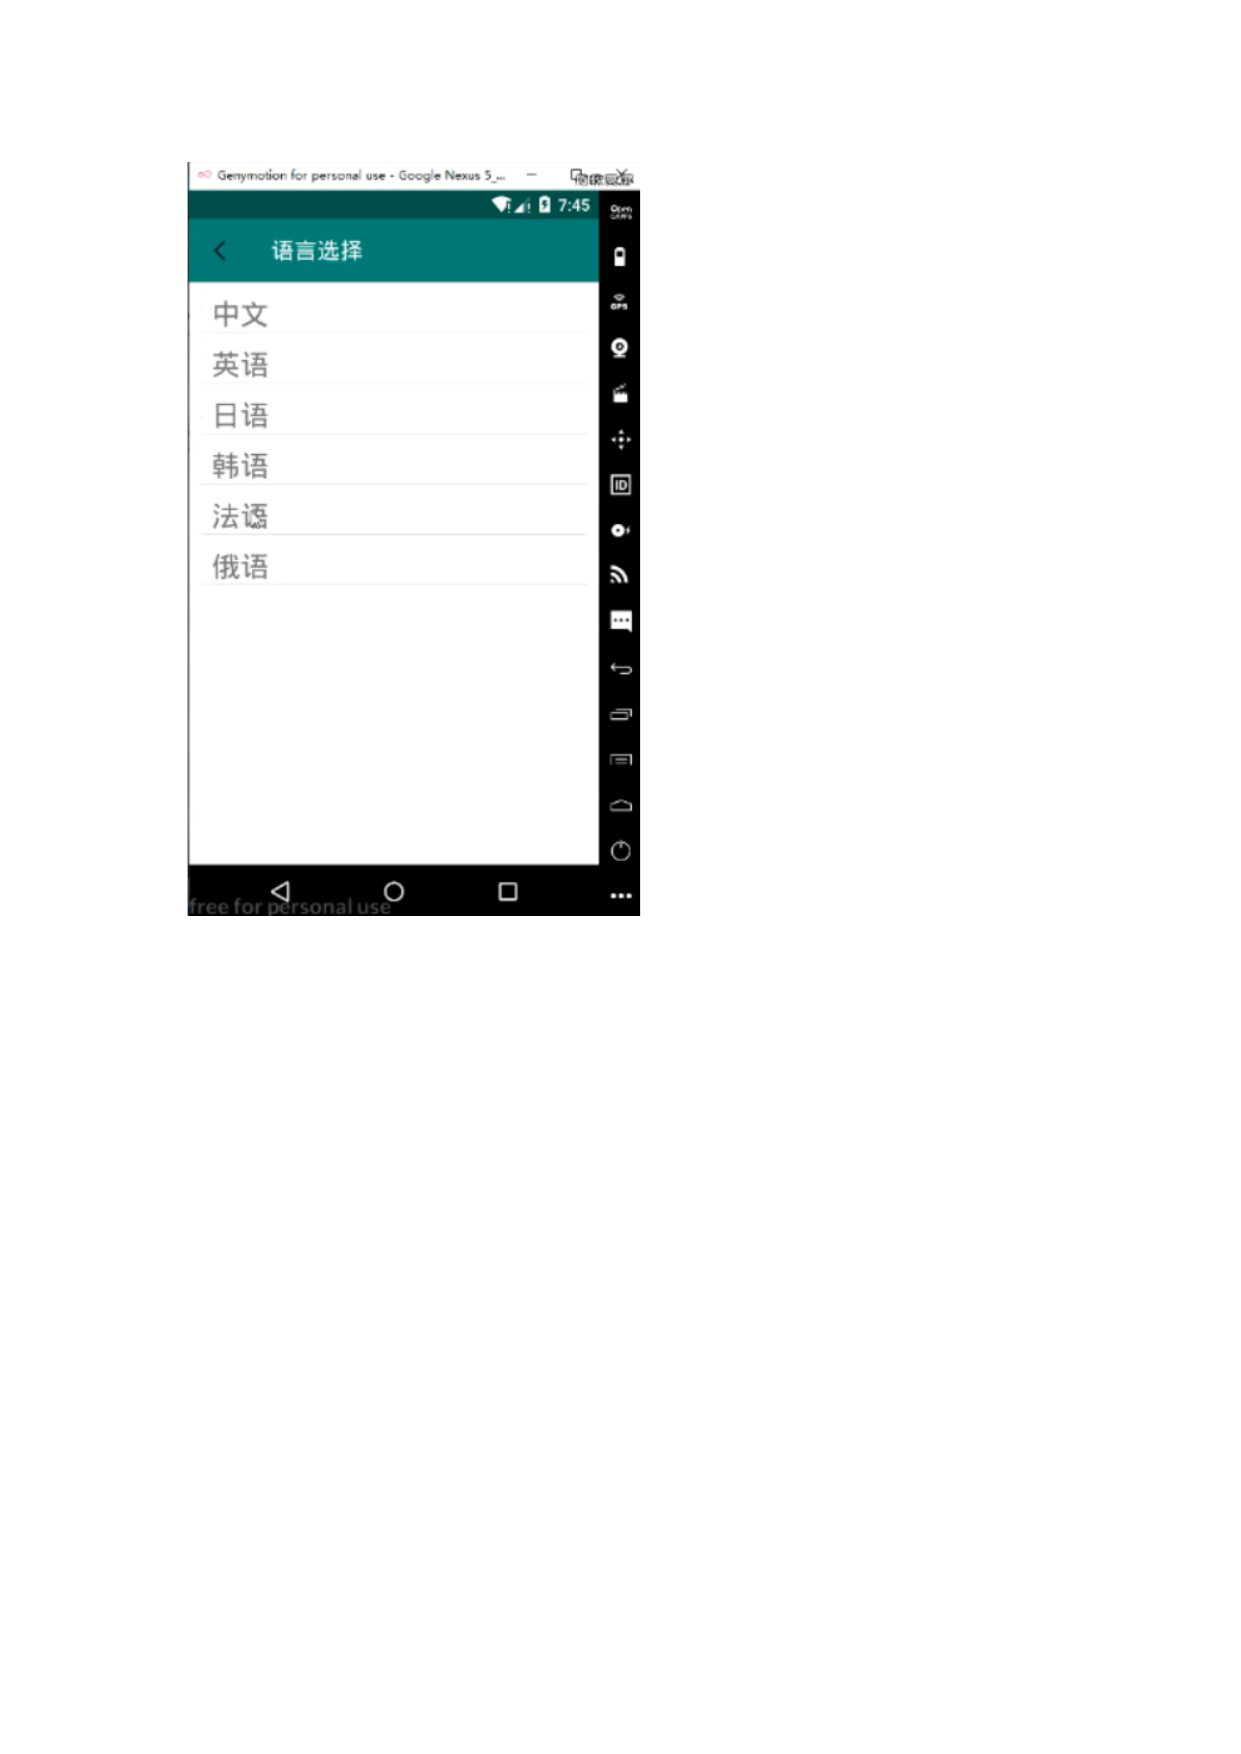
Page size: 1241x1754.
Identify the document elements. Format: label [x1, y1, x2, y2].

picture [187, 162, 640, 916]
